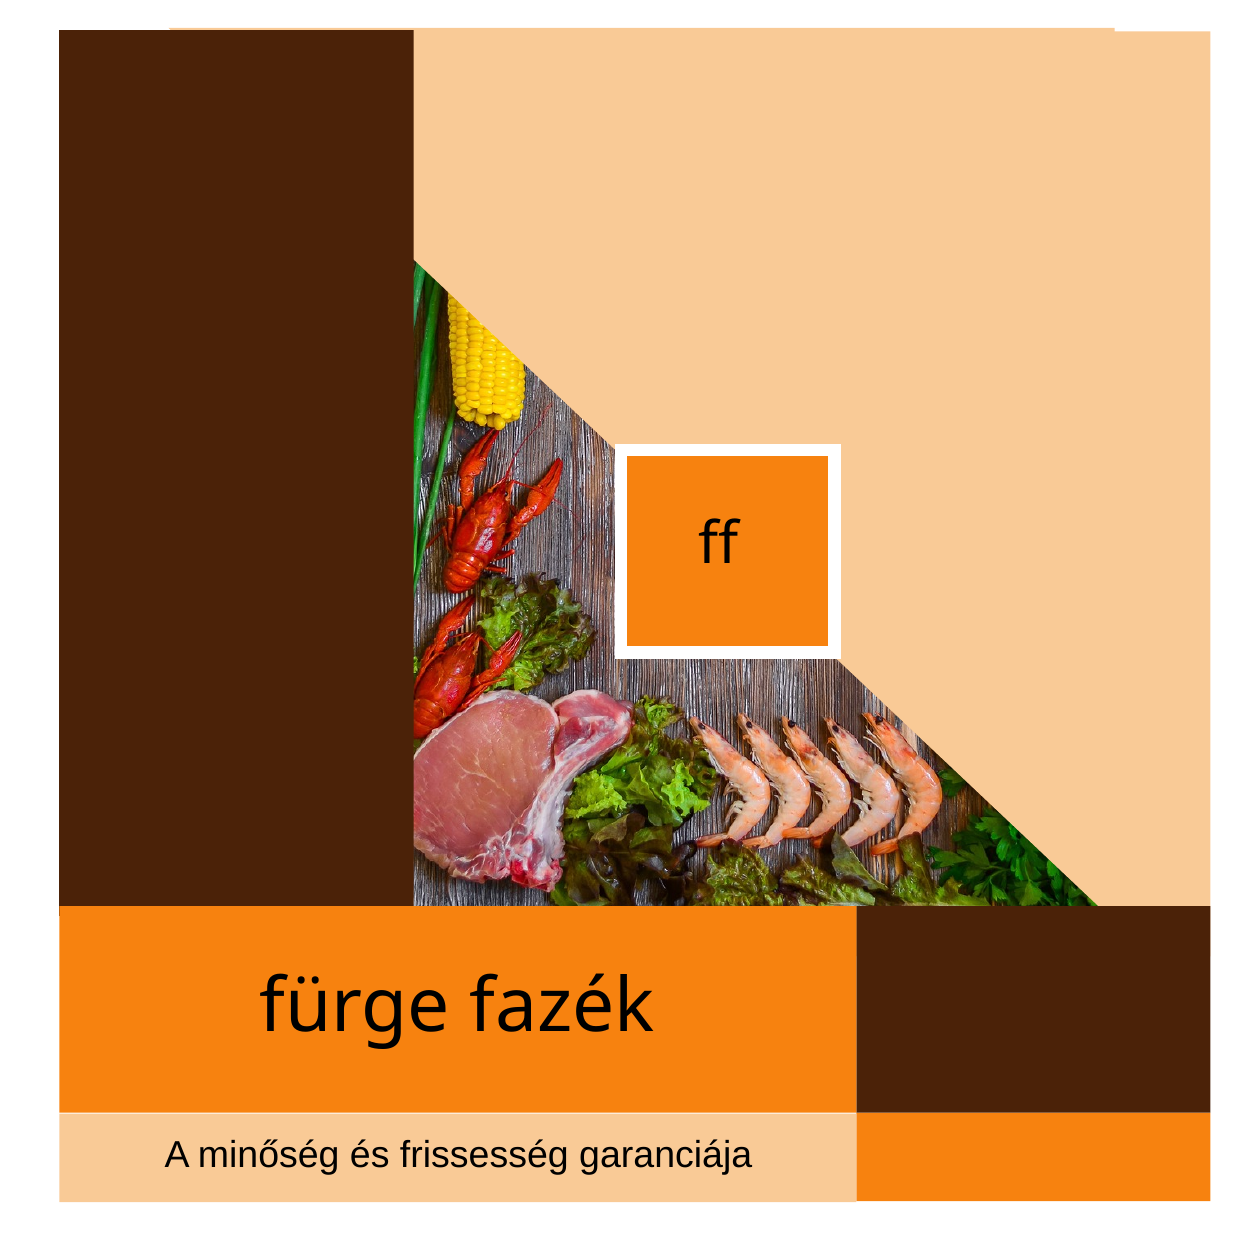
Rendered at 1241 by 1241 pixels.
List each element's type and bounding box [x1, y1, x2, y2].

picture [414, 261, 1097, 906]
